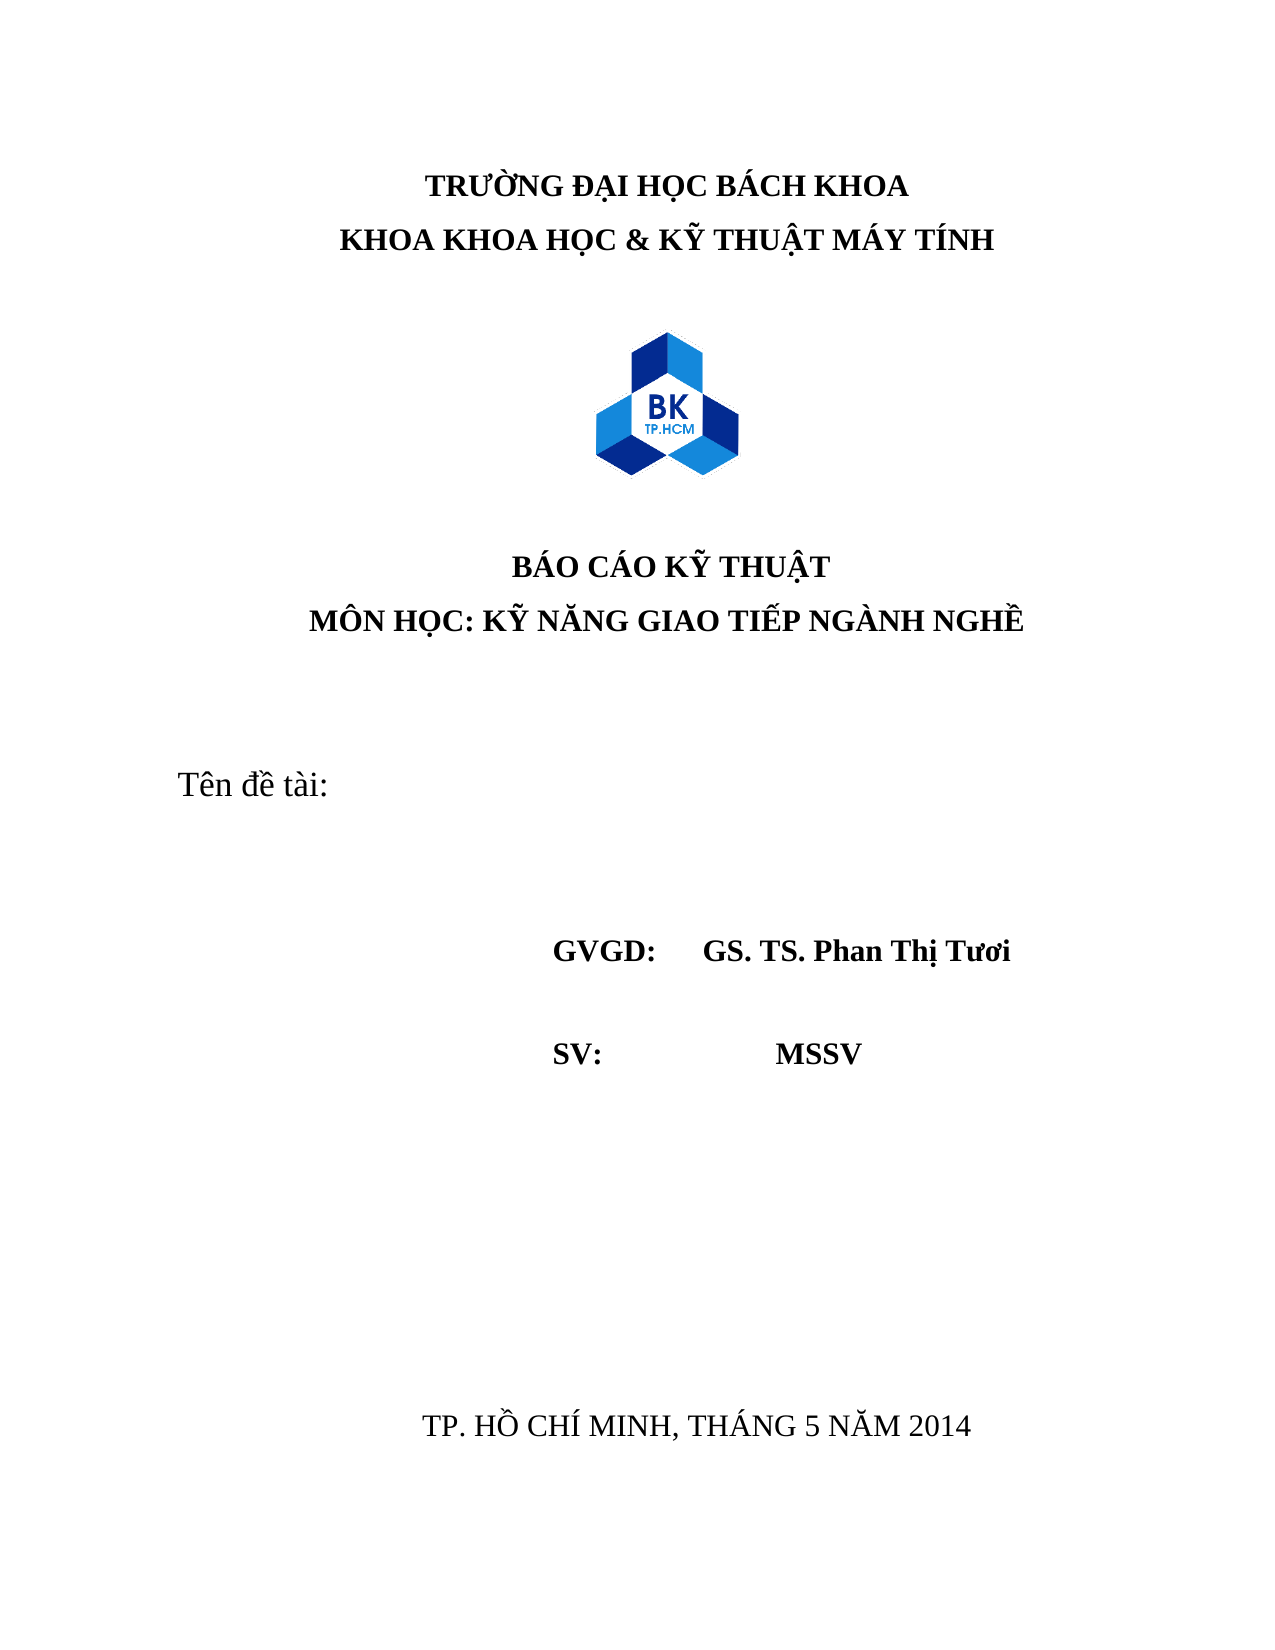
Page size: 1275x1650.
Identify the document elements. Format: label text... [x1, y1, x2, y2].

text MÔN HỌC: KỸ NĂNG GIAO TIẾP NGÀNH NGHỀ [177, 602, 1157, 638]
text TP. HỒ CHÍ MINH, THÁNG 5 NĂM 2014 [177, 1408, 1157, 1443]
text KHOA KHOA HỌC & KỸ THUẬT MÁY TÍNH [177, 221, 1157, 257]
picture [593, 328, 741, 479]
text TRƯỜNG ĐẠI HỌC BÁCH KHOA [177, 167, 1157, 203]
text Tên đề tài: [177, 763, 1157, 804]
text BÁO CÁO KỸ THUẬT [177, 548, 1157, 584]
text GVGD: GS. TS. Phan Thị Tươi [515, 932, 1157, 968]
text SV: MSSV [515, 1035, 1157, 1071]
